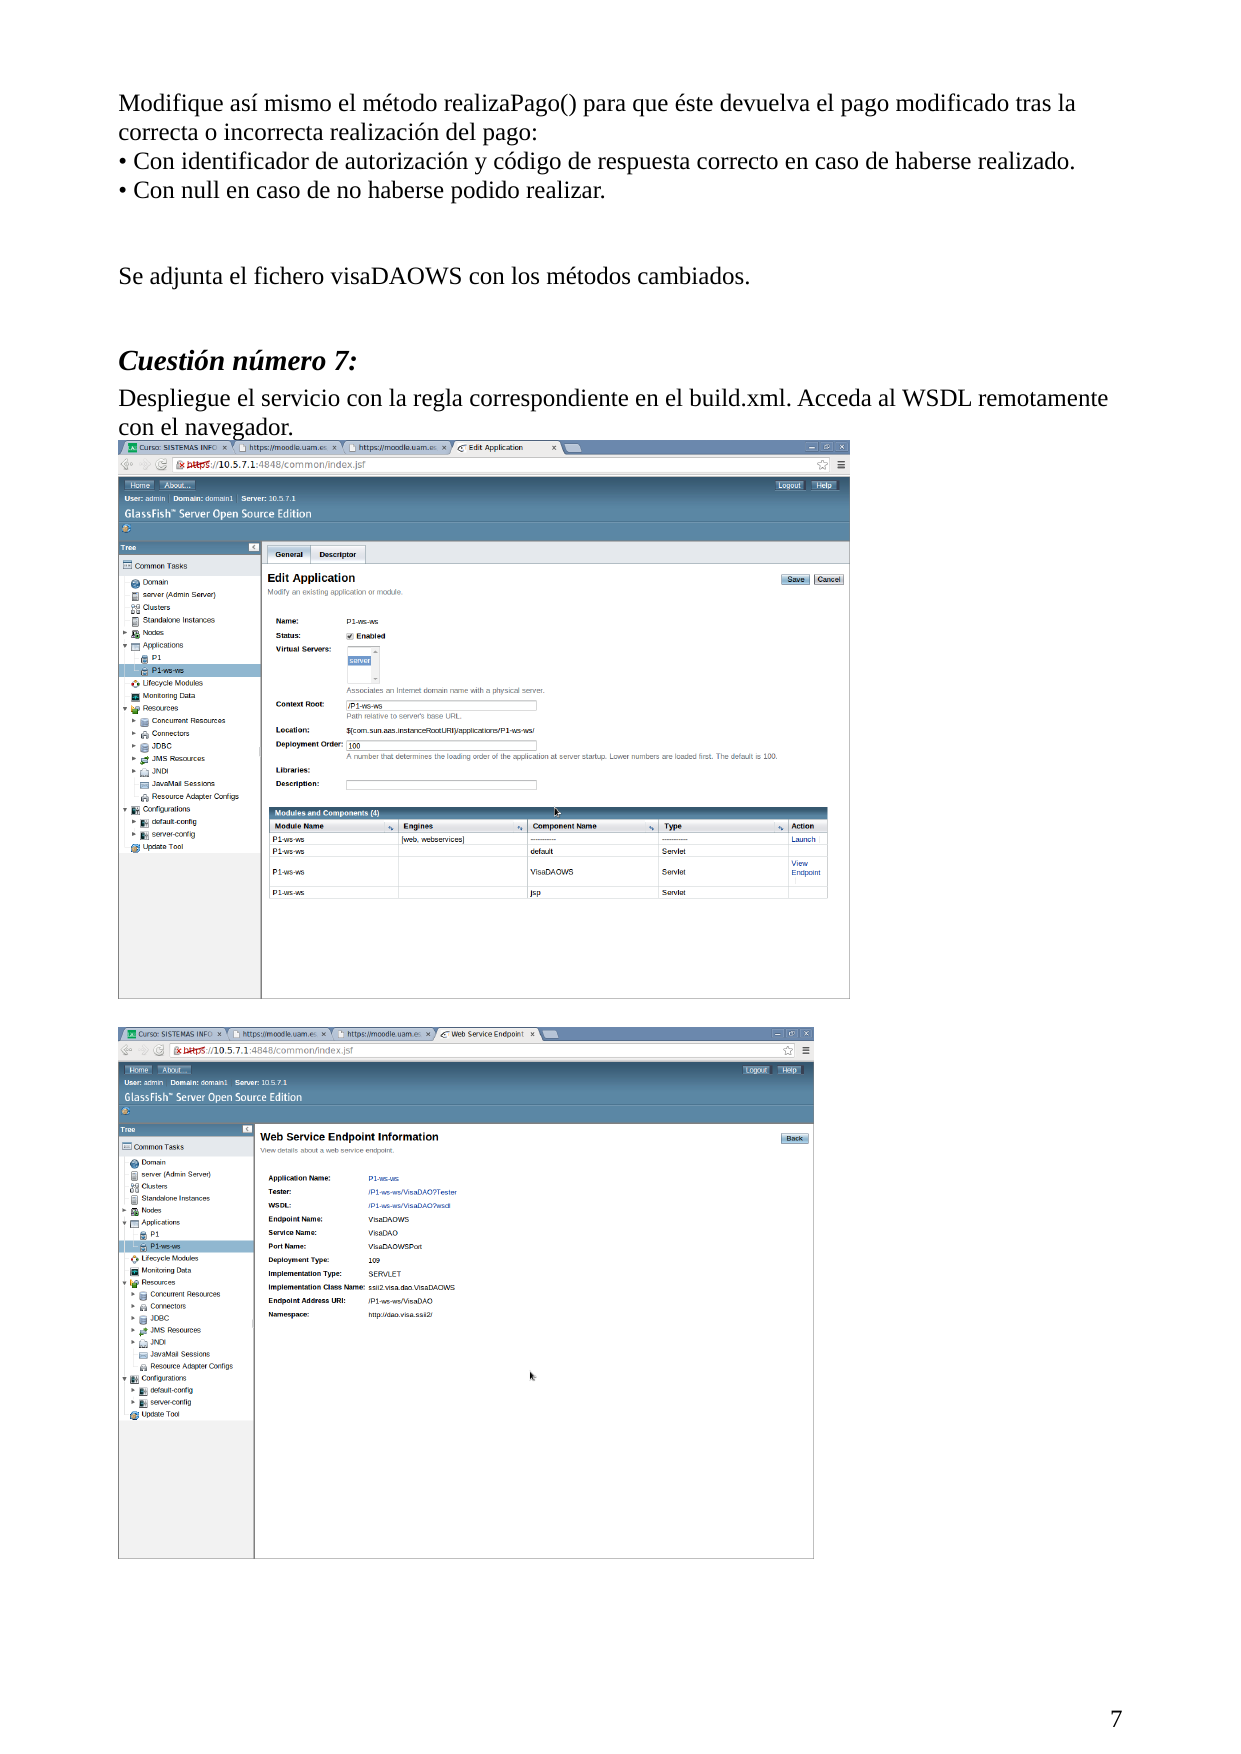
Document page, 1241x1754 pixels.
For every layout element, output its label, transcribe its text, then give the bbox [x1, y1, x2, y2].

subtitle Cuestión número 7: [118, 343, 1122, 377]
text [118, 88, 1122, 146]
text Se adjunta el fichero visaDAOWS con los métodos cambiados. [118, 261, 1122, 290]
text • Con null en caso de no haberse podido realizar. [118, 175, 1122, 203]
picture [118, 440, 850, 999]
text Despliegue el servicio con la regla correspondiente en el build.xml. Acceda al WSDL remotamente con el navegador. [118, 383, 1122, 441]
picture [118, 1027, 814, 1559]
text • Con identificador de autorización y código de respuesta correcto en caso de haberse realizado. [118, 146, 1122, 175]
